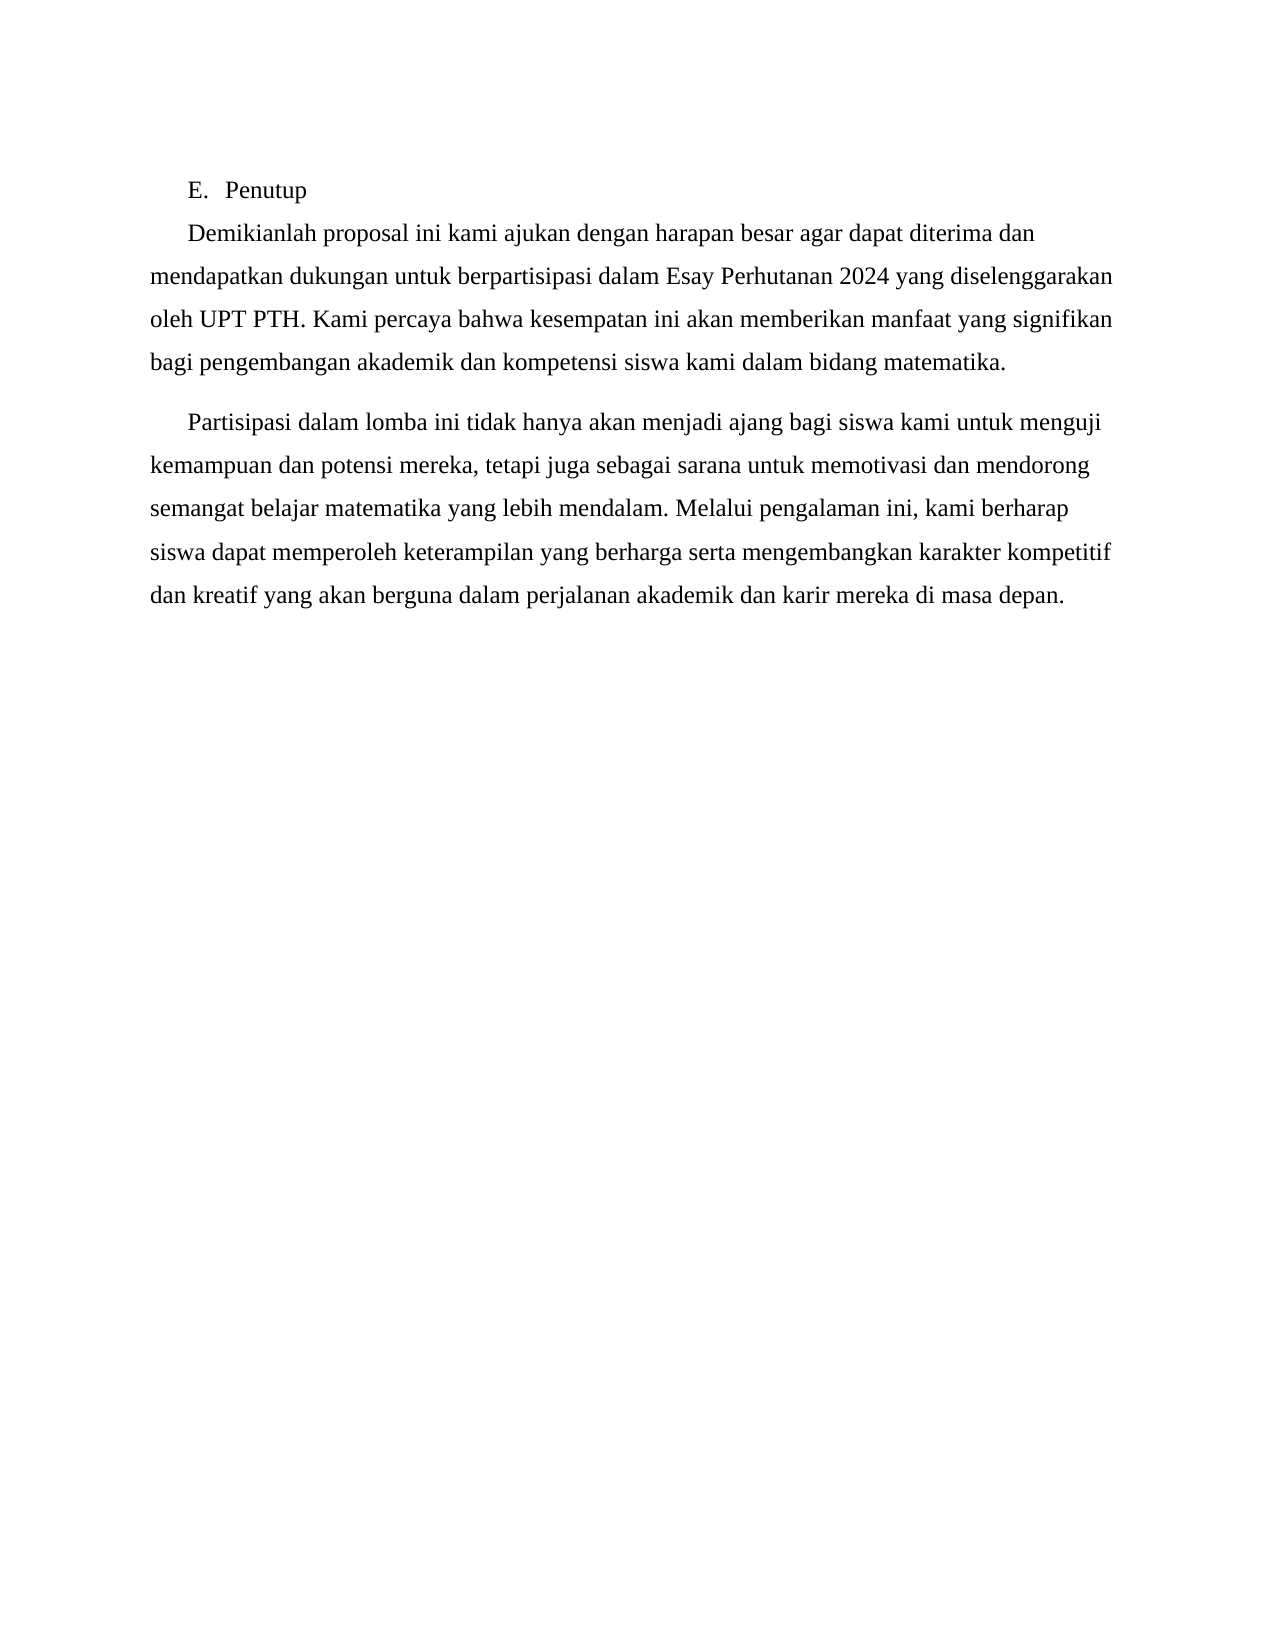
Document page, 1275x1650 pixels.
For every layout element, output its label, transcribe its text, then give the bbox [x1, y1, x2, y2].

text Partisipasi dalam lomba ini tidak hanya akan menjadi ajang bagi siswa kami untuk menguji kemampuan dan potensi mereka, tetapi juga sebagai sarana untuk memotivasi dan mendorong semangat belajar matematika yang lebih mendalam. Melalui pengalaman ini, kami berharap siswa dapat memperoleh keterampilan yang berharga serta mengembangkan karakter kompetitif dan kreatif yang akan berguna dalam perjalanan akademik dan karir mereka di masa depan. [150, 407, 1125, 608]
subtitle Penutup [187, 175, 1125, 204]
text Demikianlah proposal ini kami ajukan dengan harapan besar agar dapat diterima dan mendapatkan dukungan untuk berpartisipasi dalam Esay Perhutanan 2024 yang diselenggarakan oleh UPT PTH. Kami percaya bahwa kesempatan ini akan memberikan manfaat yang signifikan bagi pengembangan akademik dan kompetensi siswa kami dalam bidang matematika. [150, 218, 1125, 376]
